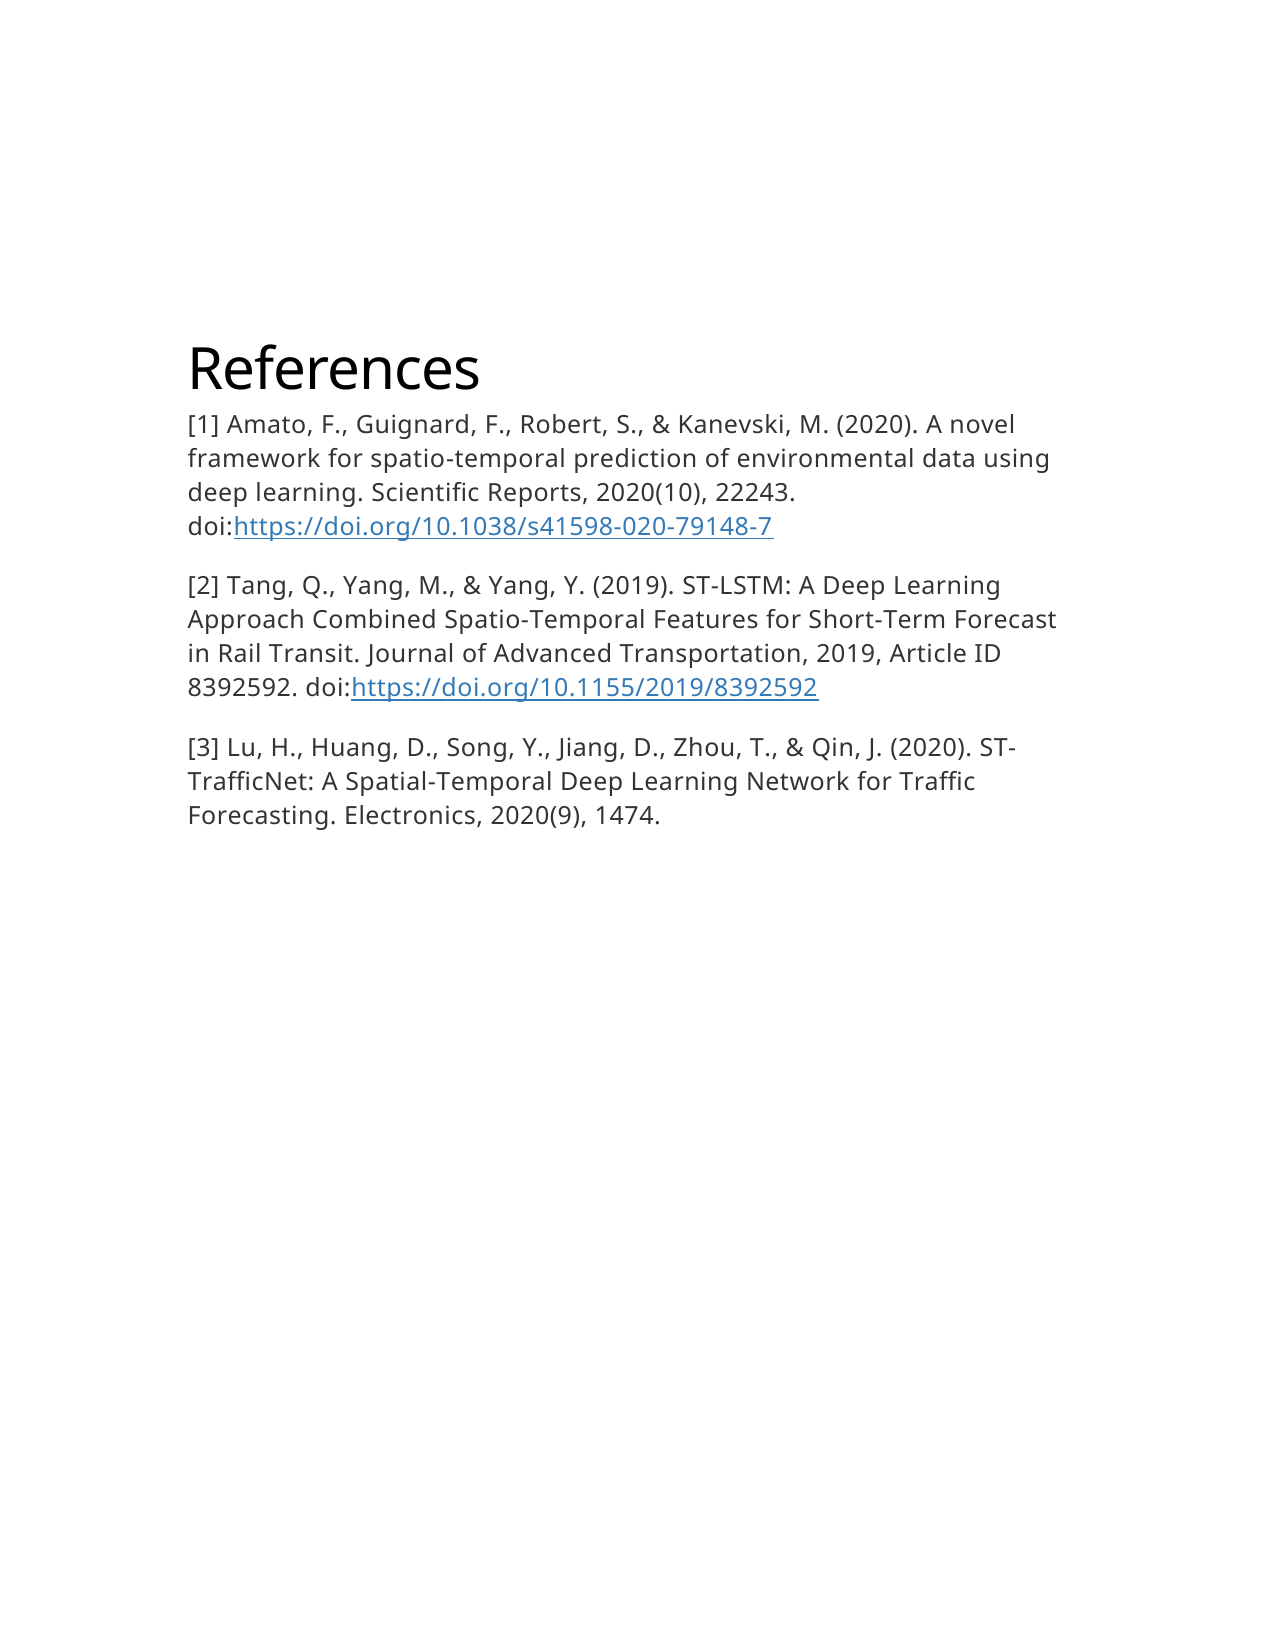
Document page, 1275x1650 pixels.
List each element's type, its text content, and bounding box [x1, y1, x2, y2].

title References [187, 327, 1087, 407]
text [1] Amato, F., Guignard, F., Robert, S., & Kanevski, M. (2020). A novel framework for spatio-temporal prediction of environmental data using deep learning. Scientific Reports, 2020(10), 22243. doi:https://doi.org/10.1038/s41598-020-79148-7 [187, 407, 1087, 543]
text [2] Tang, Q., Yang, M., & Yang, Y. (2019). ST-LSTM: A Deep Learning Approach Combined Spatio-Temporal Features for Short-Term Forecast in Rail Transit. Journal of Advanced Transportation, 2019, Article ID 8392592. doi:https://doi.org/10.1155/2019/8392592 [187, 568, 1087, 704]
text [3] Lu, H., Huang, D., Song, Y., Jiang, D., Zhou, T., & Qin, J. (2020). ST-TrafficNet: A Spatial-Temporal Deep Learning Network for Traffic Forecasting. Electronics, 2020(9), 1474. [187, 729, 1087, 831]
